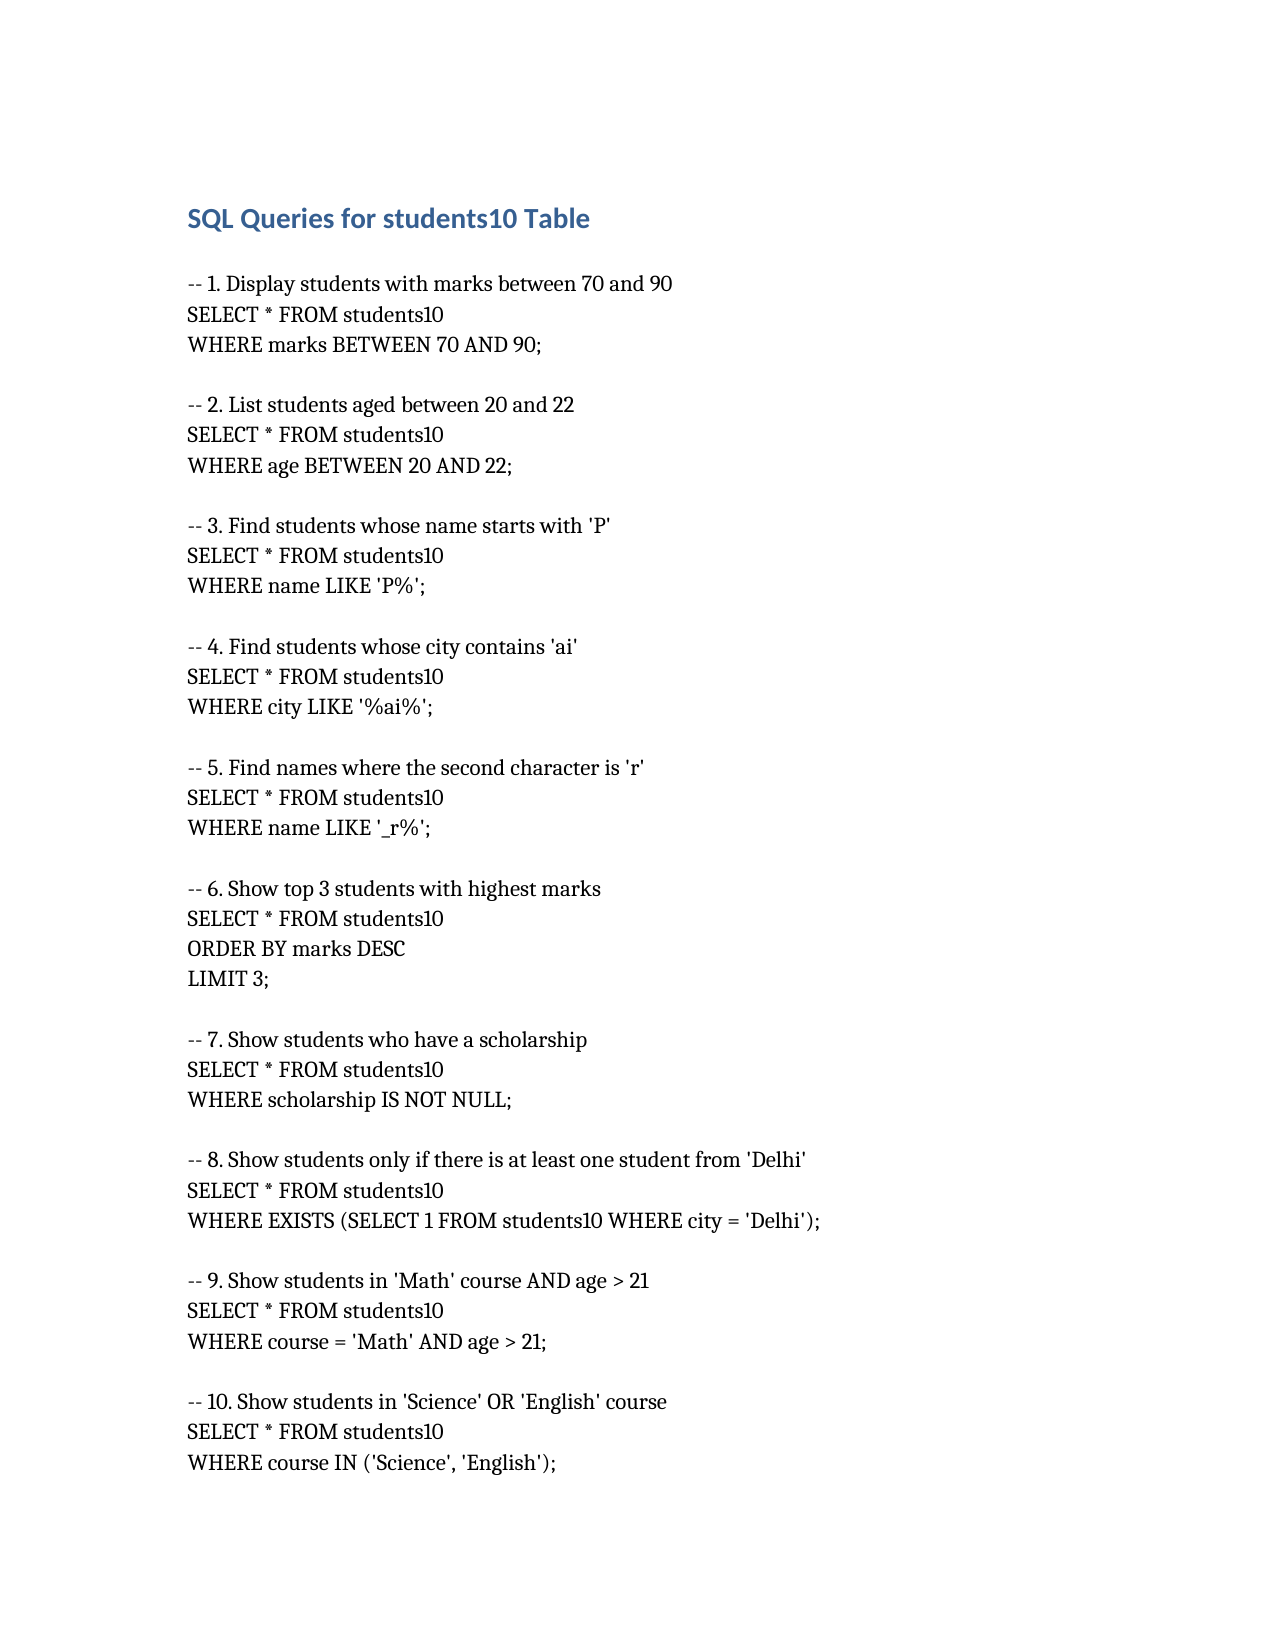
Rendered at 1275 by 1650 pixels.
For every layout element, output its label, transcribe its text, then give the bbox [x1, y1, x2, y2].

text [187, 241, 1087, 1476]
subtitle SQL Queries for students10 Table [187, 200, 1087, 236]
